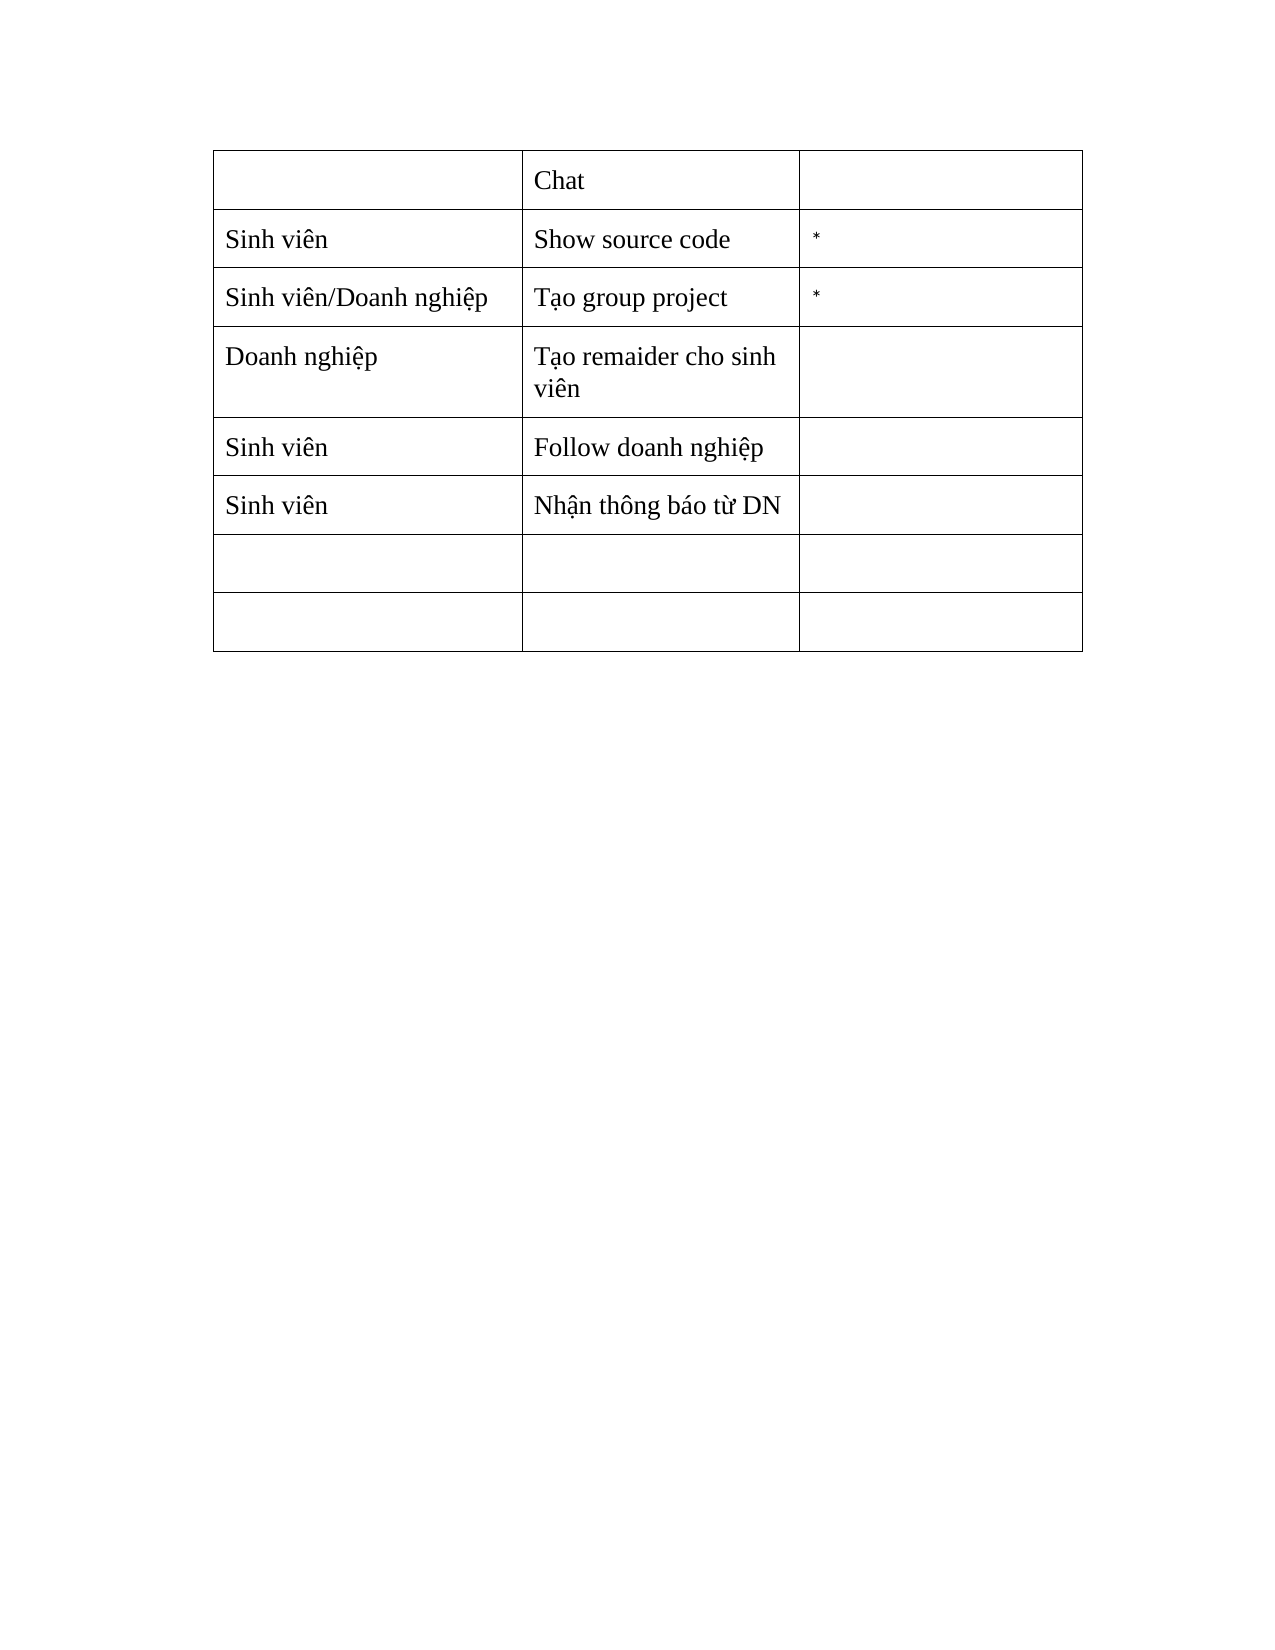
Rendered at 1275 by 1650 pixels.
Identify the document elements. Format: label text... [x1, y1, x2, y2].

table_cell Sinh viên [214, 210, 522, 267]
table_cell Tạo group project [523, 268, 799, 326]
table_cell [800, 593, 1082, 651]
table_cell Follow doanh nghiệp [523, 418, 799, 475]
table_cell Nhận thông báo từ DN [523, 476, 799, 534]
table_cell [523, 535, 799, 592]
table_cell [800, 535, 1082, 592]
table_cell Chat [523, 151, 799, 208]
table_cell [214, 151, 522, 208]
table_cell [800, 327, 1082, 417]
table_cell Sinh viên [214, 418, 522, 475]
table_cell Sinh viên/Doanh nghiệp [214, 268, 522, 326]
table_cell * [800, 210, 1082, 267]
table_cell [800, 476, 1082, 534]
table_cell [800, 418, 1082, 475]
table_cell Show source code [523, 210, 799, 267]
table_cell [800, 151, 1082, 208]
table_cell [214, 593, 522, 651]
table_cell [523, 593, 799, 651]
table_cell * [800, 268, 1082, 326]
table_cell Sinh viên [214, 476, 522, 534]
table_cell Doanh nghiệp [214, 327, 522, 417]
table_cell Tạo remaider cho sinh viên [523, 327, 799, 417]
table_cell [214, 535, 522, 592]
